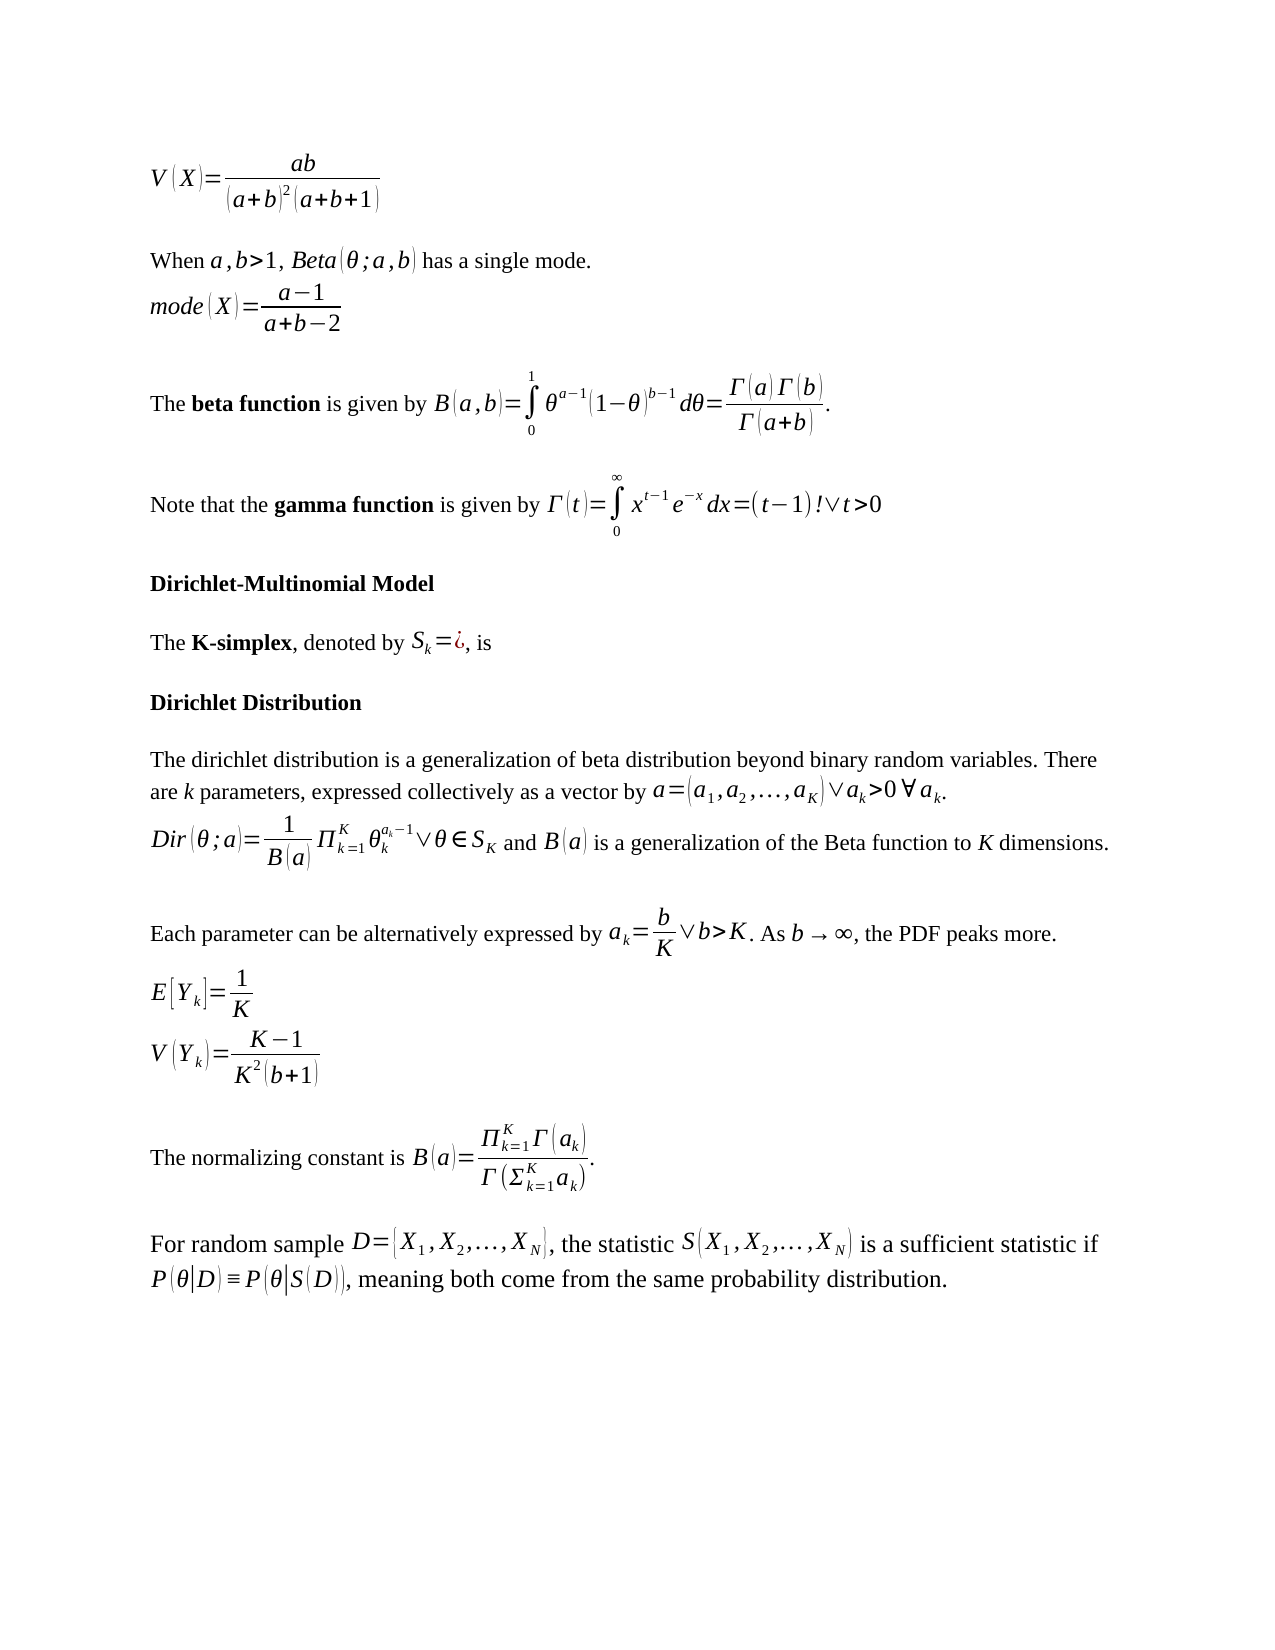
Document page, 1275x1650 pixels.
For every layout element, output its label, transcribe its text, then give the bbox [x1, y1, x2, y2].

text and is a generalization of the Beta function to K dimensions. [150, 811, 1125, 873]
text Dirichlet Distribution [150, 689, 1125, 715]
text The beta function is given by . [150, 368, 1125, 438]
text Dirichlet-Multinomial Model [150, 570, 1125, 596]
text Each parameter can be alternatively expressed by . As , the PDF peaks more. [150, 903, 1125, 962]
text For random sample , the statistic is a sufficient statistic if , meaning both come from the same probability distribution. [150, 1226, 1125, 1297]
text The normalizing constant is . [150, 1120, 1125, 1195]
text When , has a single mode. [150, 245, 1125, 276]
text The dirichlet distribution is a generalization of beta distribution beyond binary random variables. There are k parameters, expressed collectively as a vector by . [150, 746, 1125, 809]
text Note that the gamma function is given by [150, 469, 1125, 539]
text The K-simplex, denoted by , is [150, 627, 1125, 658]
